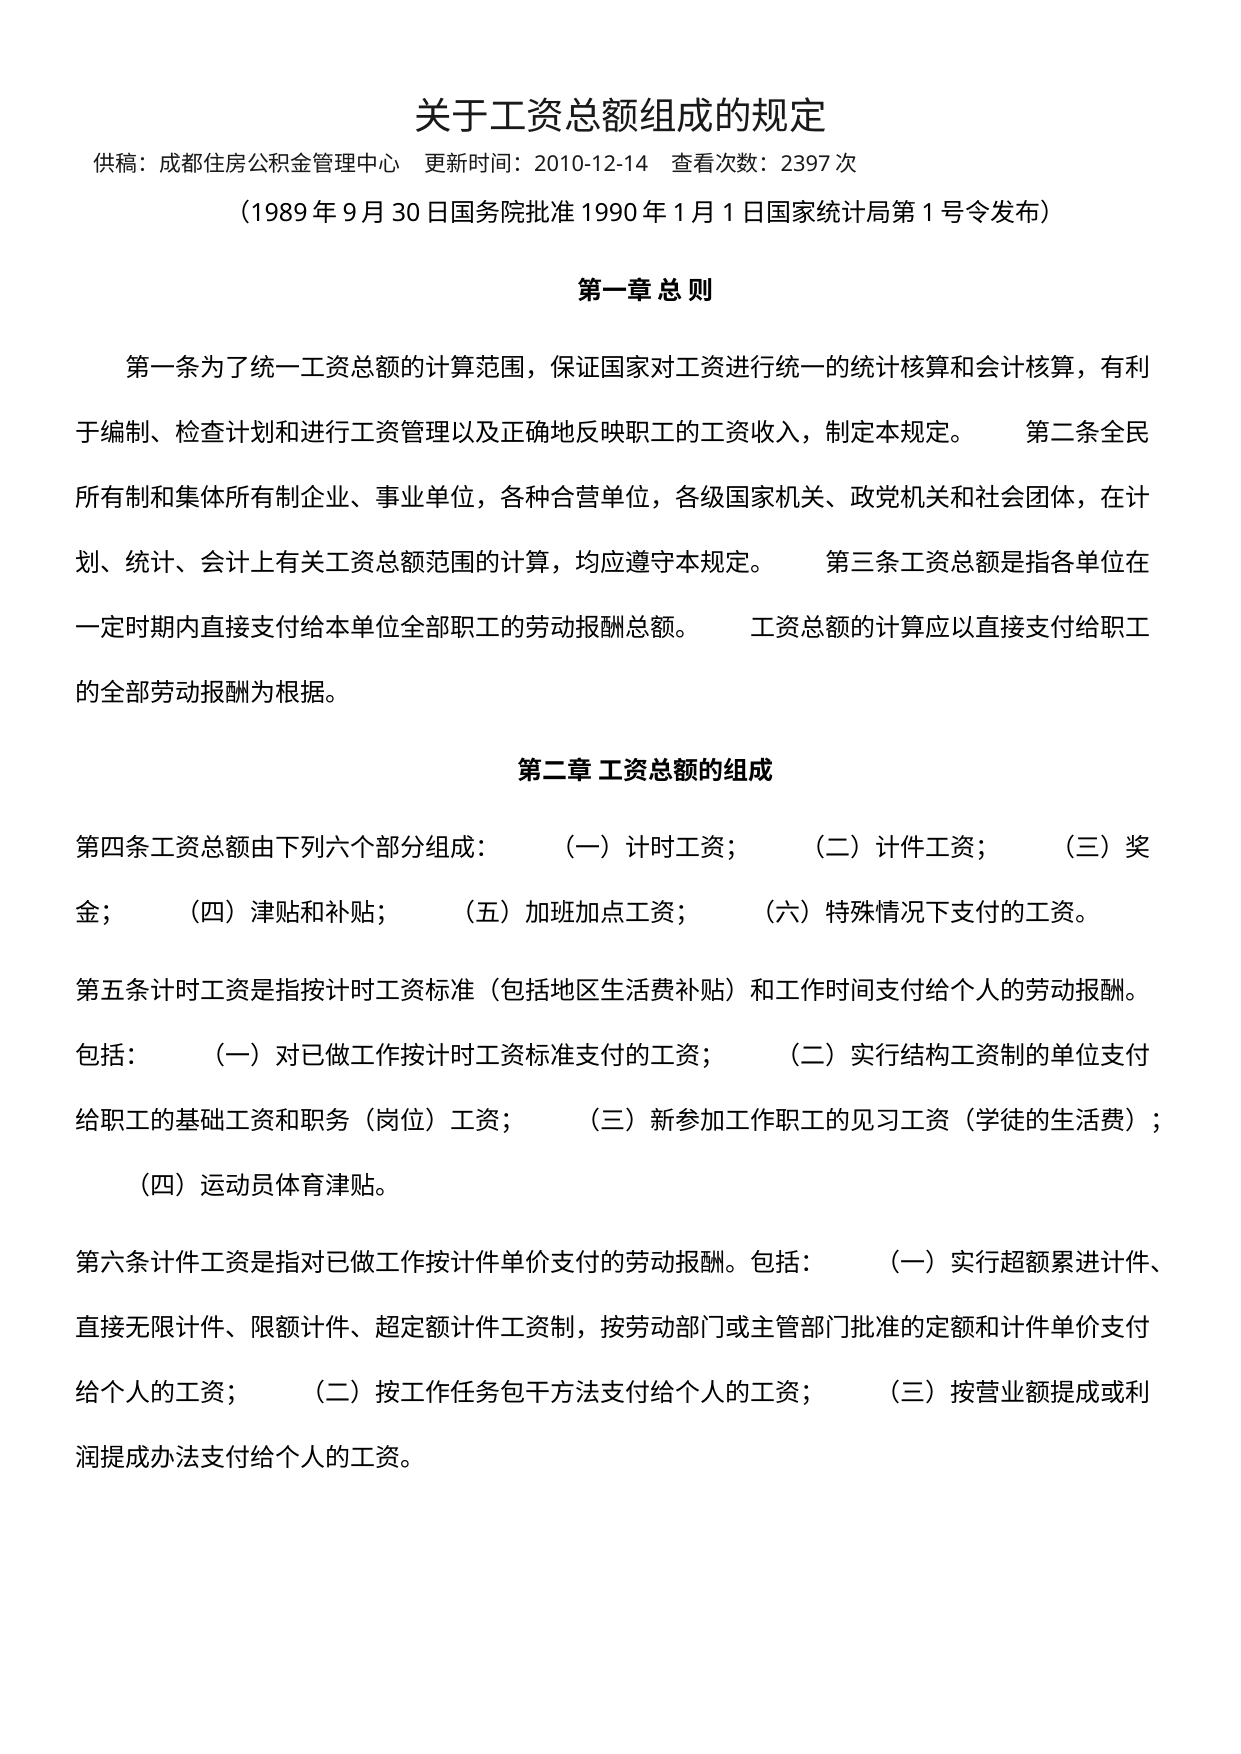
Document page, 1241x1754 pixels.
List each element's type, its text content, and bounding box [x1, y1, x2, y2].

text 第四条工资总额由下列六个部分组成： （一）计时工资； （二）计件工资； （三）奖金； （四）津贴和补贴； （五）加班加点工资； （六）特殊情况下支付的工资。 [75, 813, 1165, 943]
text 第一章 总 则 [75, 256, 1165, 321]
text 第一条为了统一工资总额的计算范围，保证国家对工资进行统一的统计核算和会计核算，有利于编制、检查计划和进行工资管理以及正确地反映职工的工资收入，制定本规定。 第二条全民所有制和集体所有制企业、事业单位，各种合营单位，各级国家机关、政党机关和社会团体，在计划、统计、会计上有关工资总额范围的计算，均应遵守本规定。 第三条工资总额是指各单位在一定时期内直接支付给本单位全部职工的劳动报酬总额。 工资总额的计算应以直接支付给职工的全部劳动报酬为根据。 [75, 333, 1165, 723]
text 第二章 工资总额的组成 [75, 736, 1165, 801]
text 第五条计时工资是指按计时工资标准（包括地区生活费补贴）和工作时间支付给个人的劳动报酬。包括： （一）对已做工作按计时工资标准支付的工资； （二）实行结构工资制的单位支付给职工的基础工资和职务（岗位）工资； （三）新参加工作职工的见习工资（学徒的生活费）； （四）运动员体育津贴。 [75, 956, 1165, 1216]
text 供稿：成都住房公积金管理中心 更新时间：2010-12-14 查看次数：2397次 [94, 146, 1165, 178]
text 关于工资总额组成的规定 [75, 81, 1165, 146]
text 第六条计件工资是指对已做工作按计件单价支付的劳动报酬。包括： （一）实行超额累进计件、直接无限计件、限额计件、超定额计件工资制，按劳动部门或主管部门批准的定额和计件单价支付给个人的工资； （二）按工作任务包干方法支付给个人的工资； （三）按营业额提成或利润提成办法支付给个人的工资。 [75, 1228, 1165, 1488]
text （1989年9月30日国务院批准1990年1月1日国家统计局第1号令发布） [75, 178, 1165, 243]
